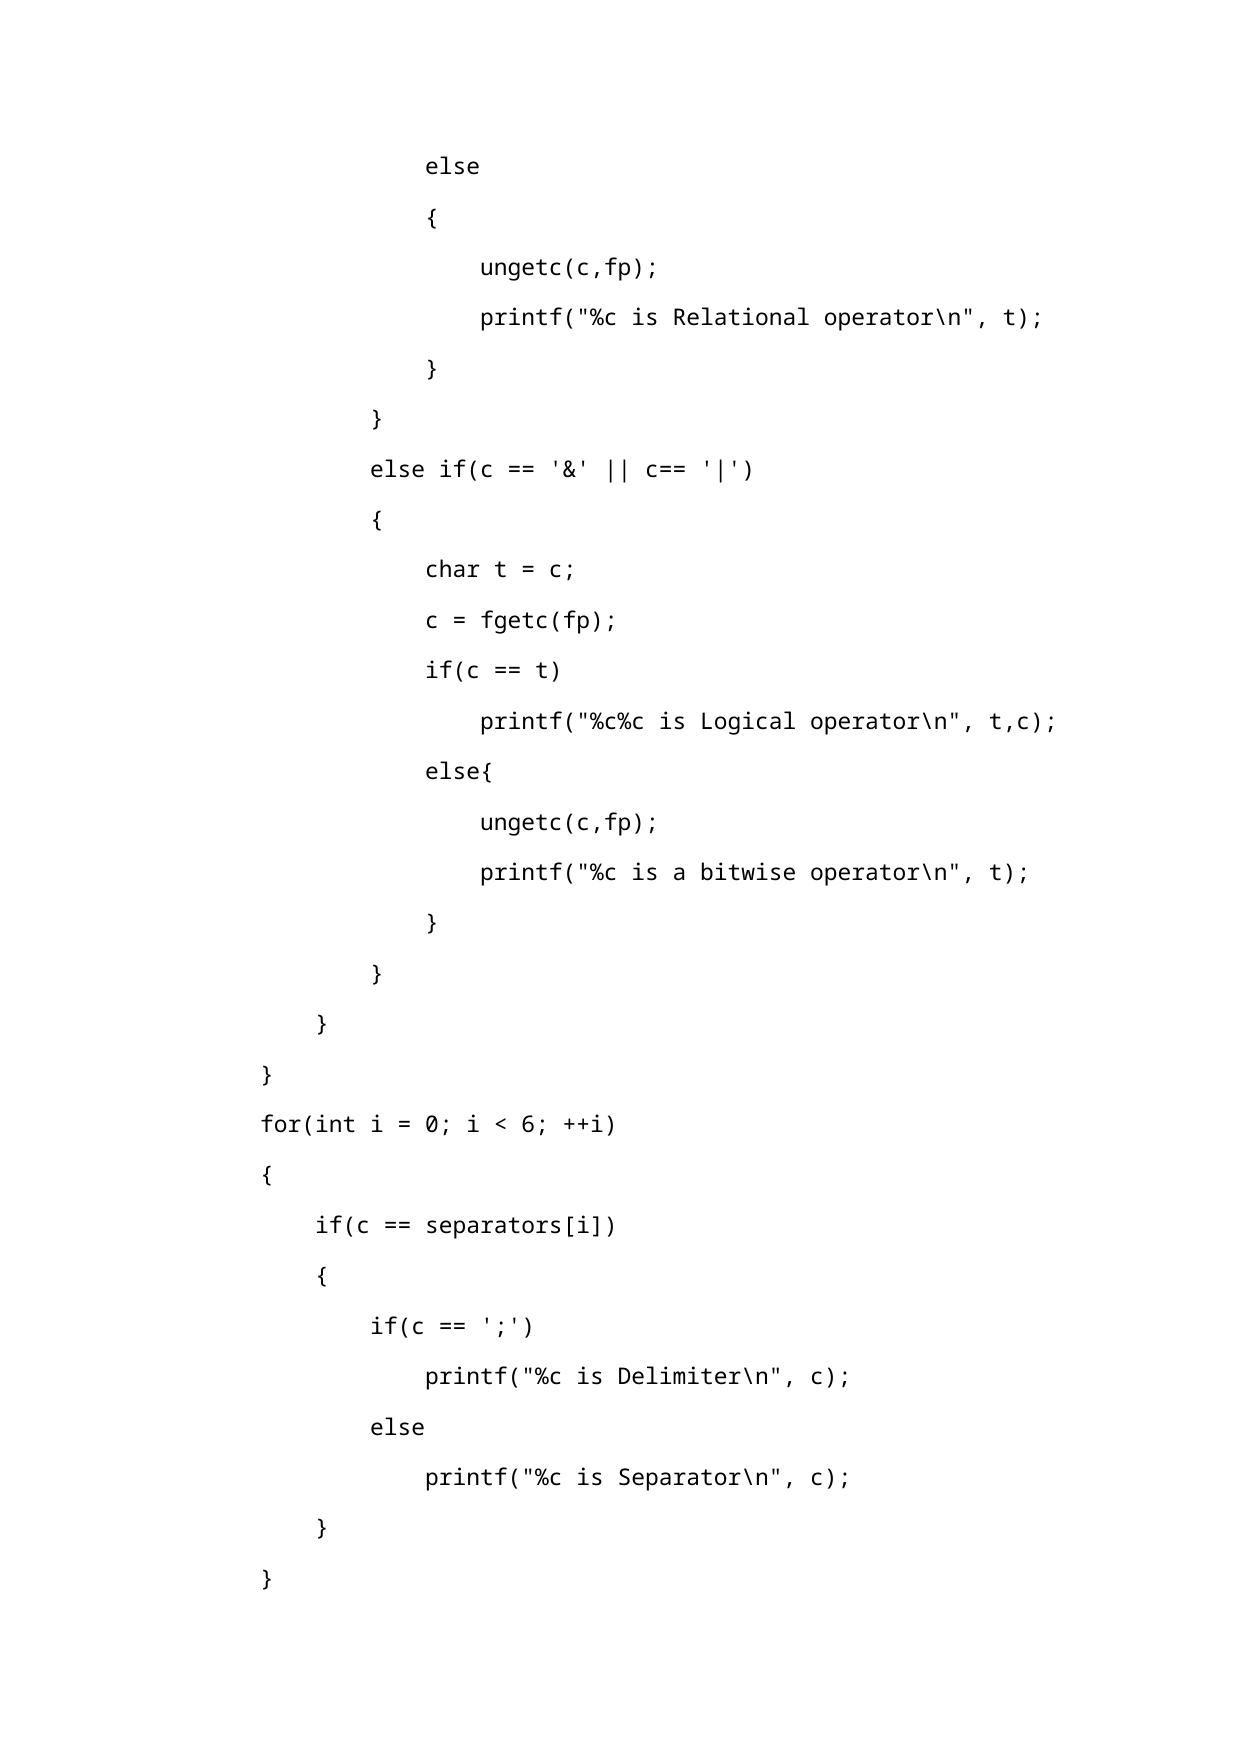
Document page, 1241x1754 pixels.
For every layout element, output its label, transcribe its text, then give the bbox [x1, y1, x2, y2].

text else if(c == '&' || c== '|') [150, 452, 1090, 484]
text printf("%c is Relational operator\n", t); [150, 301, 1090, 332]
text { [150, 1158, 1090, 1189]
text if(c == ';') [150, 1309, 1090, 1341]
text } [150, 1057, 1090, 1089]
text printf("%c is Separator\n", c); [150, 1461, 1090, 1492]
text } [150, 1562, 1090, 1593]
text if(c == t) [150, 654, 1090, 685]
text } [150, 1007, 1090, 1038]
text c = fgetc(fp); [150, 604, 1090, 635]
text } [150, 957, 1090, 988]
text for(int i = 0; i < 6; ++i) [150, 1108, 1090, 1139]
text printf("%c is Delimiter\n", c); [150, 1360, 1090, 1391]
text ungetc(c,fp); [150, 805, 1090, 837]
text } [150, 352, 1090, 383]
text else{ [150, 755, 1090, 786]
text ungetc(c,fp); [150, 251, 1090, 282]
text if(c == separators[i]) [150, 1209, 1090, 1240]
text { [150, 1259, 1090, 1290]
text printf("%c%c is Logical operator\n", t,c); [150, 704, 1090, 736]
text } [150, 906, 1090, 937]
text { [150, 503, 1090, 534]
text else [150, 150, 1090, 181]
text else [150, 1410, 1090, 1442]
text { [150, 200, 1090, 232]
text printf("%c is a bitwise operator\n", t); [150, 856, 1090, 887]
text } [150, 1511, 1090, 1542]
text char t = c; [150, 553, 1090, 584]
text } [150, 402, 1090, 433]
